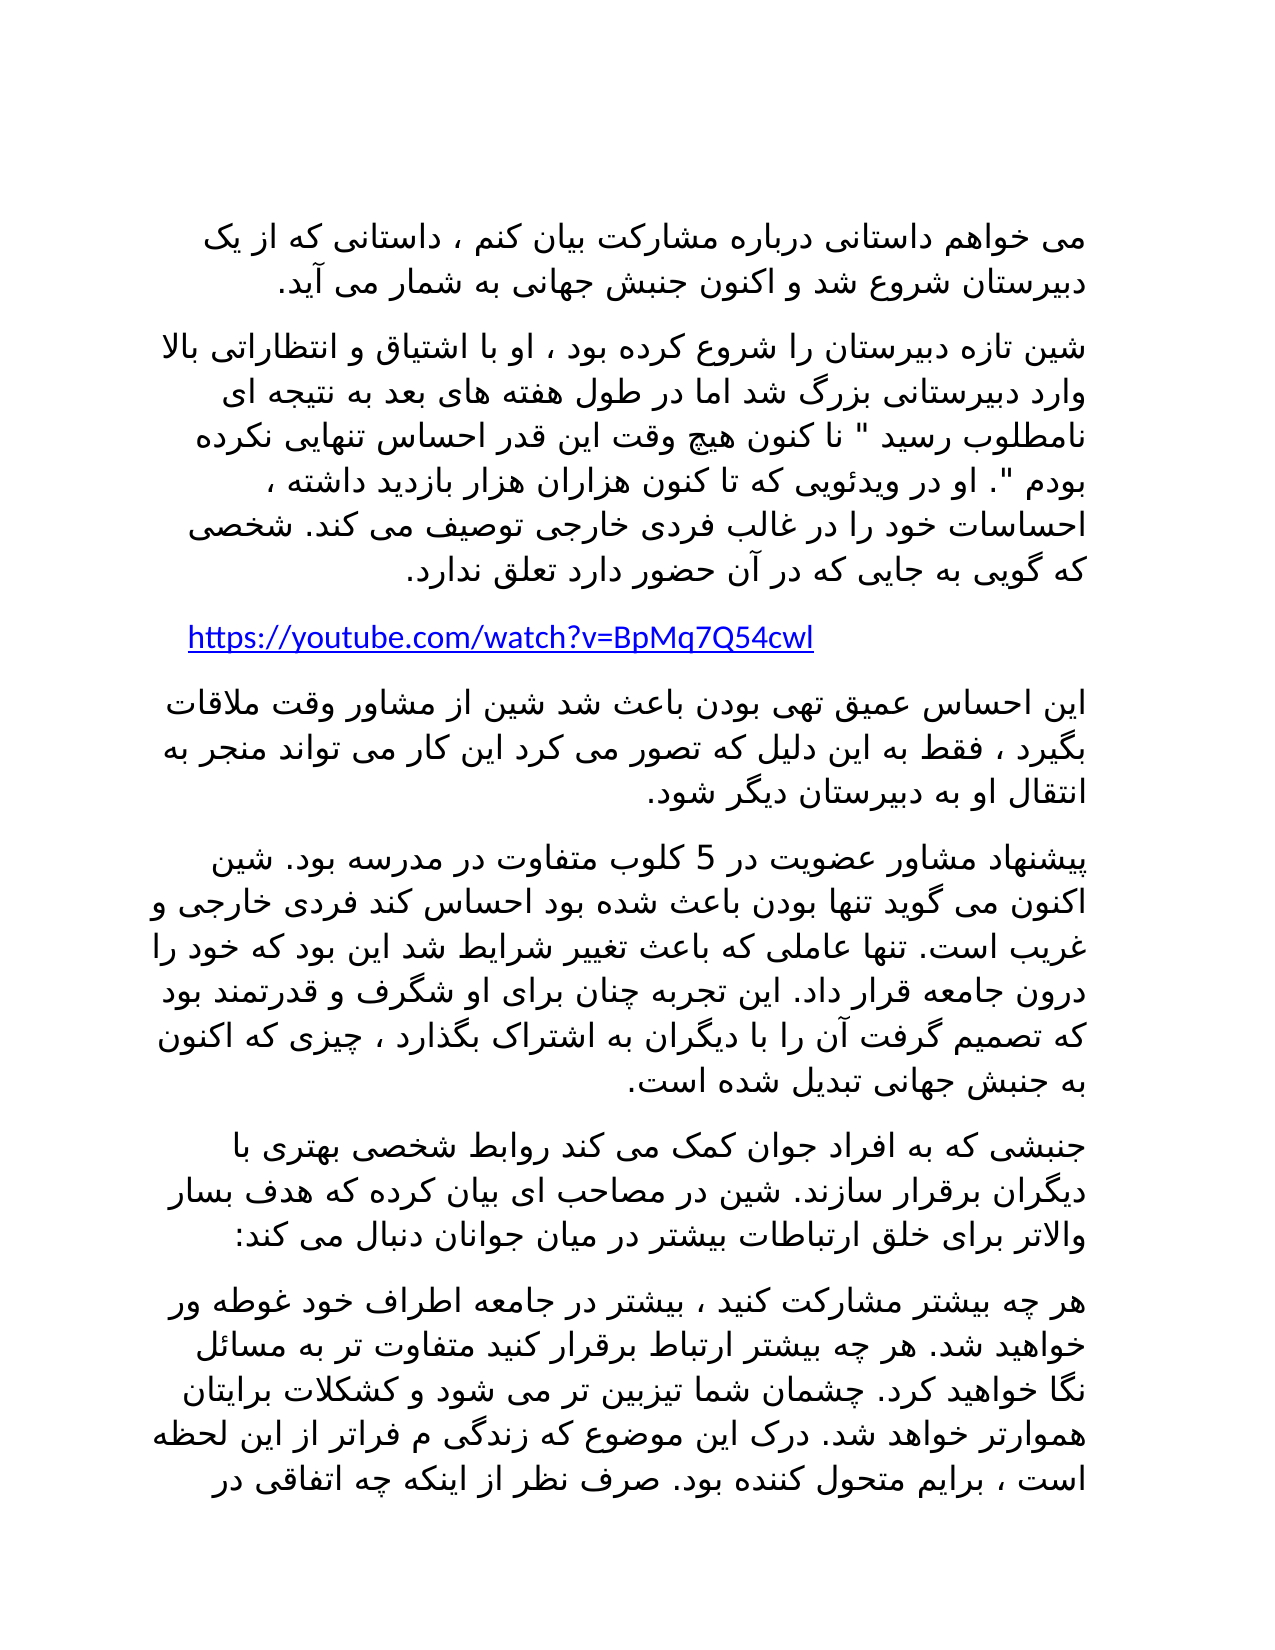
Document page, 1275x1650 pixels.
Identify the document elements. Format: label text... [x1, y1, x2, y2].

text پیشنهاد مشاور عضویت در 5 کلوب متفاوت در مدرسه بود. شین اکنون می گوید تنها بودن باعث شده بود احساس کند فردی خارجی و غریب است. تنها عاملی که باعث تغییر شرایط شد این بود که خود را درون جامعه قرار داد. این تجربه چنان برای او شگرف و قدرتمند بود که تصمیم گرفت آن را با دیگران به اشتراک بگذارد ، چیزی که اکنون به جنبش جهانی تبدیل شده است. [150, 838, 1087, 1100]
text شین تازه دبیرستان را شروع کرده بود ، او با اشتیاق و انتظاراتی بالا وارد دبیرستانی بزرگ شد اما در طول هفته های بعد به نتیجه ای نامطلوب رسید " نا کنون هیچ وقت این قدر احساس تنهایی نکرده بودم ". او در ویدئویی که تا کنون هزاران هزار بازدید داشته ، احساسات خود را در غالب فردی خارجی توصیف می کند. شخصی که گویی به جایی که در آن حضور دارد تعلق ندارد. [150, 328, 1087, 589]
text https://youtube.com/watch?v=BpMq7Q54cwl [187, 616, 1125, 657]
text می خواهم داستانی درباره مشارکت بیان کنم ، داستانی که از یک دبیرستان شروع شد و اکنون جنبش جهانی به شمار می آید. [150, 218, 1087, 301]
text این احساس عمیق تهی بودن باعث شد شین از مشاور وقت ملاقات بگیرد ، فقط به این دلیل که تصور می کرد این کار می تواند منجر به انتقال او به دبیرستان دیگر شود. [150, 683, 1087, 812]
